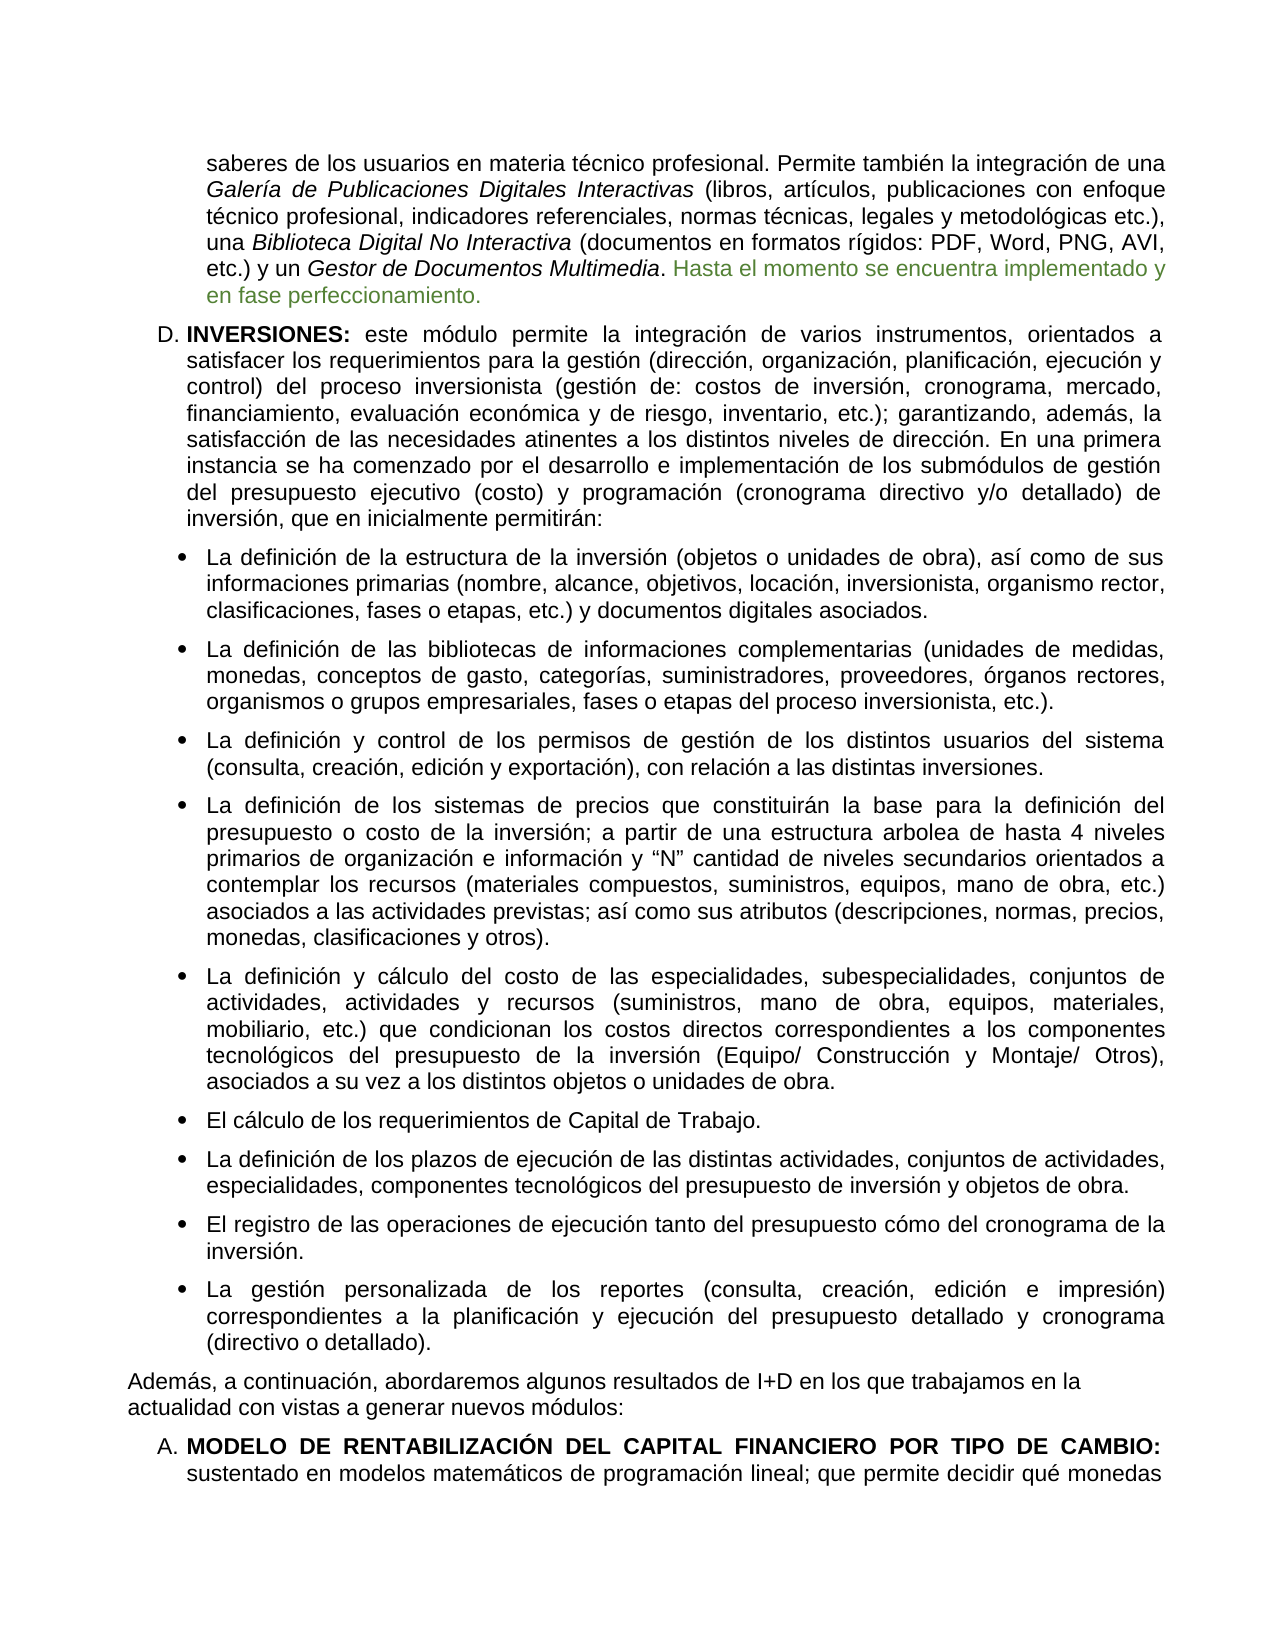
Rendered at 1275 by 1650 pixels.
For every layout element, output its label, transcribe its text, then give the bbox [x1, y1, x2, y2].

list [157, 1433, 1162, 1486]
text Además, a continuación, abordaremos algunos resultados de I+D en los que trabajamos en la actualidad con vistas a generar nuevos módulos: [127, 1368, 1162, 1421]
list El registro de las operaciones de ejecución tanto del presupuesto cómo del cronograma de la inversión. [178, 1211, 1166, 1264]
list La definición de las bibliotecas de informaciones complementarias (unidades de medidas, monedas, conceptos de gasto, categorías, suministradores, proveedores, órganos rectores, organismos o grupos empresariales, fases o etapas del proceso inversionista, etc.). [178, 636, 1166, 714]
list La definición de los plazos de ejecución de las distintas actividades, conjuntos de actividades, especialidades, componentes tecnológicos del presupuesto de inversión y objetos de obra. [178, 1146, 1166, 1199]
list La definición de los sistemas de precios que constituirán la base para la definición del presupuesto o costo de la inversión; a partir de una estructura arbolea de hasta 4 niveles primarios de organización e información y “N” cantidad de niveles secundarios orientados a contemplar los recursos (materiales compuestos, suministros, equipos, mano de obra, etc.) asociados a las actividades previstas; así como sus atributos (descripciones, normas, precios, monedas, clasificaciones y otros). [178, 792, 1166, 950]
list La definición de la estructura de la inversión (objetos o unidades de obra), así como de sus informaciones primarias (nombre, alcance, objetivos, locación, inversionista, organismo rector, clasificaciones, fases o etapas, etc.) y documentos digitales asociados. [178, 544, 1166, 623]
list La definición y cálculo del costo de las especialidades, subespecialidades, conjuntos de actividades, actividades y recursos (suministros, mano de obra, equipos, materiales, mobiliario, etc.) que condicionan los costos directos correspondientes a los componentes tecnológicos del presupuesto de la inversión (Equipo/ Construcción y Montaje/ Otros), asociados a su vez a los distintos objetos o unidades de obra. [178, 963, 1166, 1095]
list La definición y control de los permisos de gestión de los distintos usuarios del sistema (consulta, creación, edición y exportación), con relación a las distintas inversiones. [178, 727, 1166, 780]
list La gestión personalizada de los reportes (consulta, creación, edición e impresión) correspondientes a la planificación y ejecución del presupuesto detallado y cronograma (directivo o detallado). [178, 1276, 1166, 1356]
list El cálculo de los requerimientos de Capital de Trabajo. [178, 1107, 1166, 1133]
list INVERSIONES: este módulo permite la integración de varios instrumentos, orientados a satisfacer los requerimientos para la gestión (dirección, organización, planificación, ejecución y control) del proceso inversionista (gestión de: costos de inversión, cronograma, mercado, financiamiento, evaluación económica y de riesgo, inventario, etc.); garantizando, además, la satisfacción de las necesidades atinentes a los distintos niveles de dirección. En una primera instancia se ha comenzado por el desarrollo e implementación de los submódulos de gestión del presupuesto ejecutivo (costo) y programación (cronograma directivo y/o detallado) de inversión, que en inicialmente permitirán: [157, 321, 1162, 531]
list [178, 150, 1166, 308]
